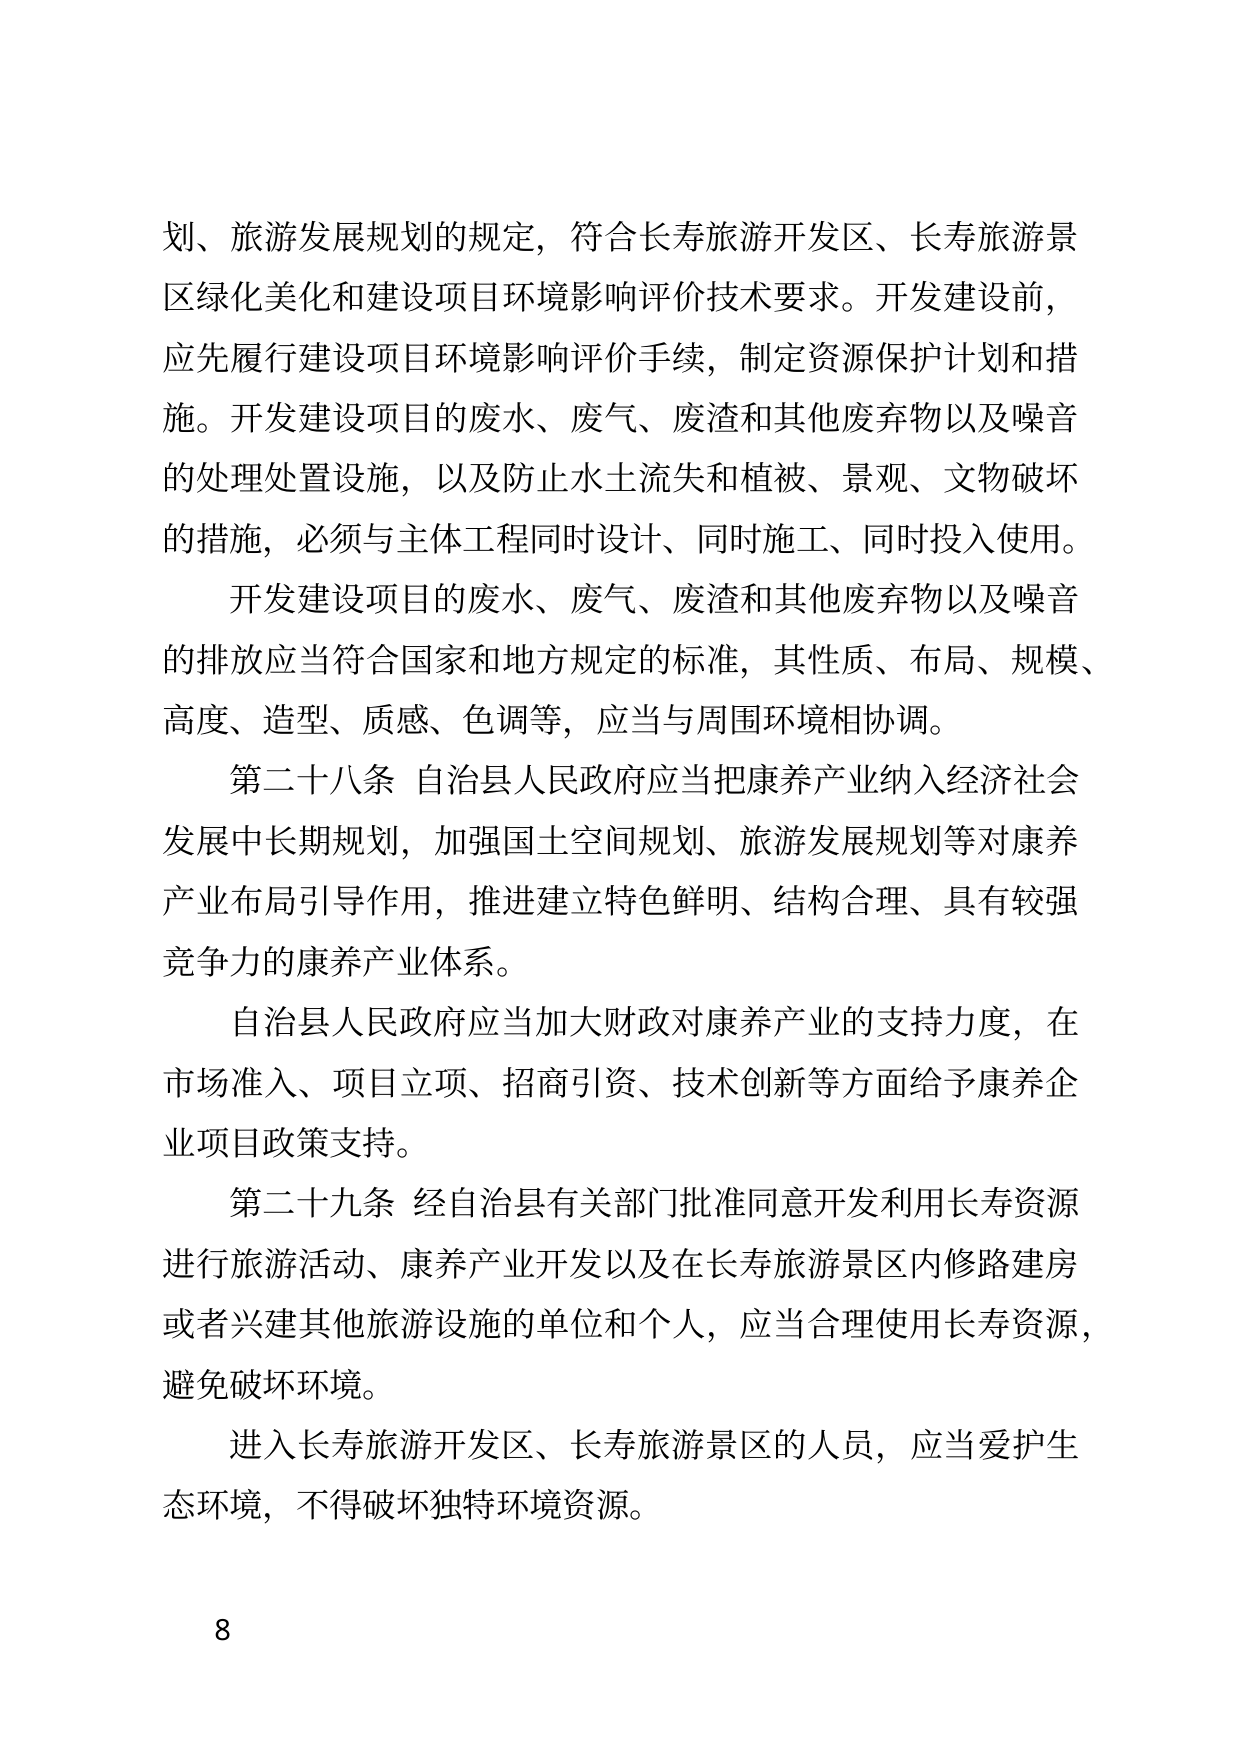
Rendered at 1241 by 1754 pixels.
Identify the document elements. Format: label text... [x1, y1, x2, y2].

text 进入长寿旅游开发区、长寿旅游景区的人员，应当爱护生态环境，不得破坏独特环境资源。 [162, 1409, 1081, 1530]
text 第二十九条 经自治县有关部门批准同意开发利用长寿资源进行旅游活动、康养产业开发以及在长寿旅游景区内修路建房或者兴建其他旅游设施的单位和个人，应当合理使用长寿资源，避免破坏环境。 [162, 1167, 1081, 1409]
text 自治县人民政府应当加大财政对康养产业的支持力度，在市场准入、项目立项、招商引资、技术创新等方面给予康养企业项目政策支持。 [162, 986, 1081, 1167]
text 第二十八条 自治县人民政府应当把康养产业纳入经济社会发展中长期规划，加强国土空间规划、旅游发展规划等对康养产业布局引导作用，推进建立特色鲜明、结构合理、具有较强竞争力的康养产业体系。 [162, 744, 1081, 986]
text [162, 201, 1081, 563]
text 开发建设项目的废水、废气、废渣和其他废弃物以及噪音的排放应当符合国家和地方规定的标准，其性质、布局、规模、高度、造型、质感、色调等，应当与周围环境相协调。 [162, 563, 1081, 744]
